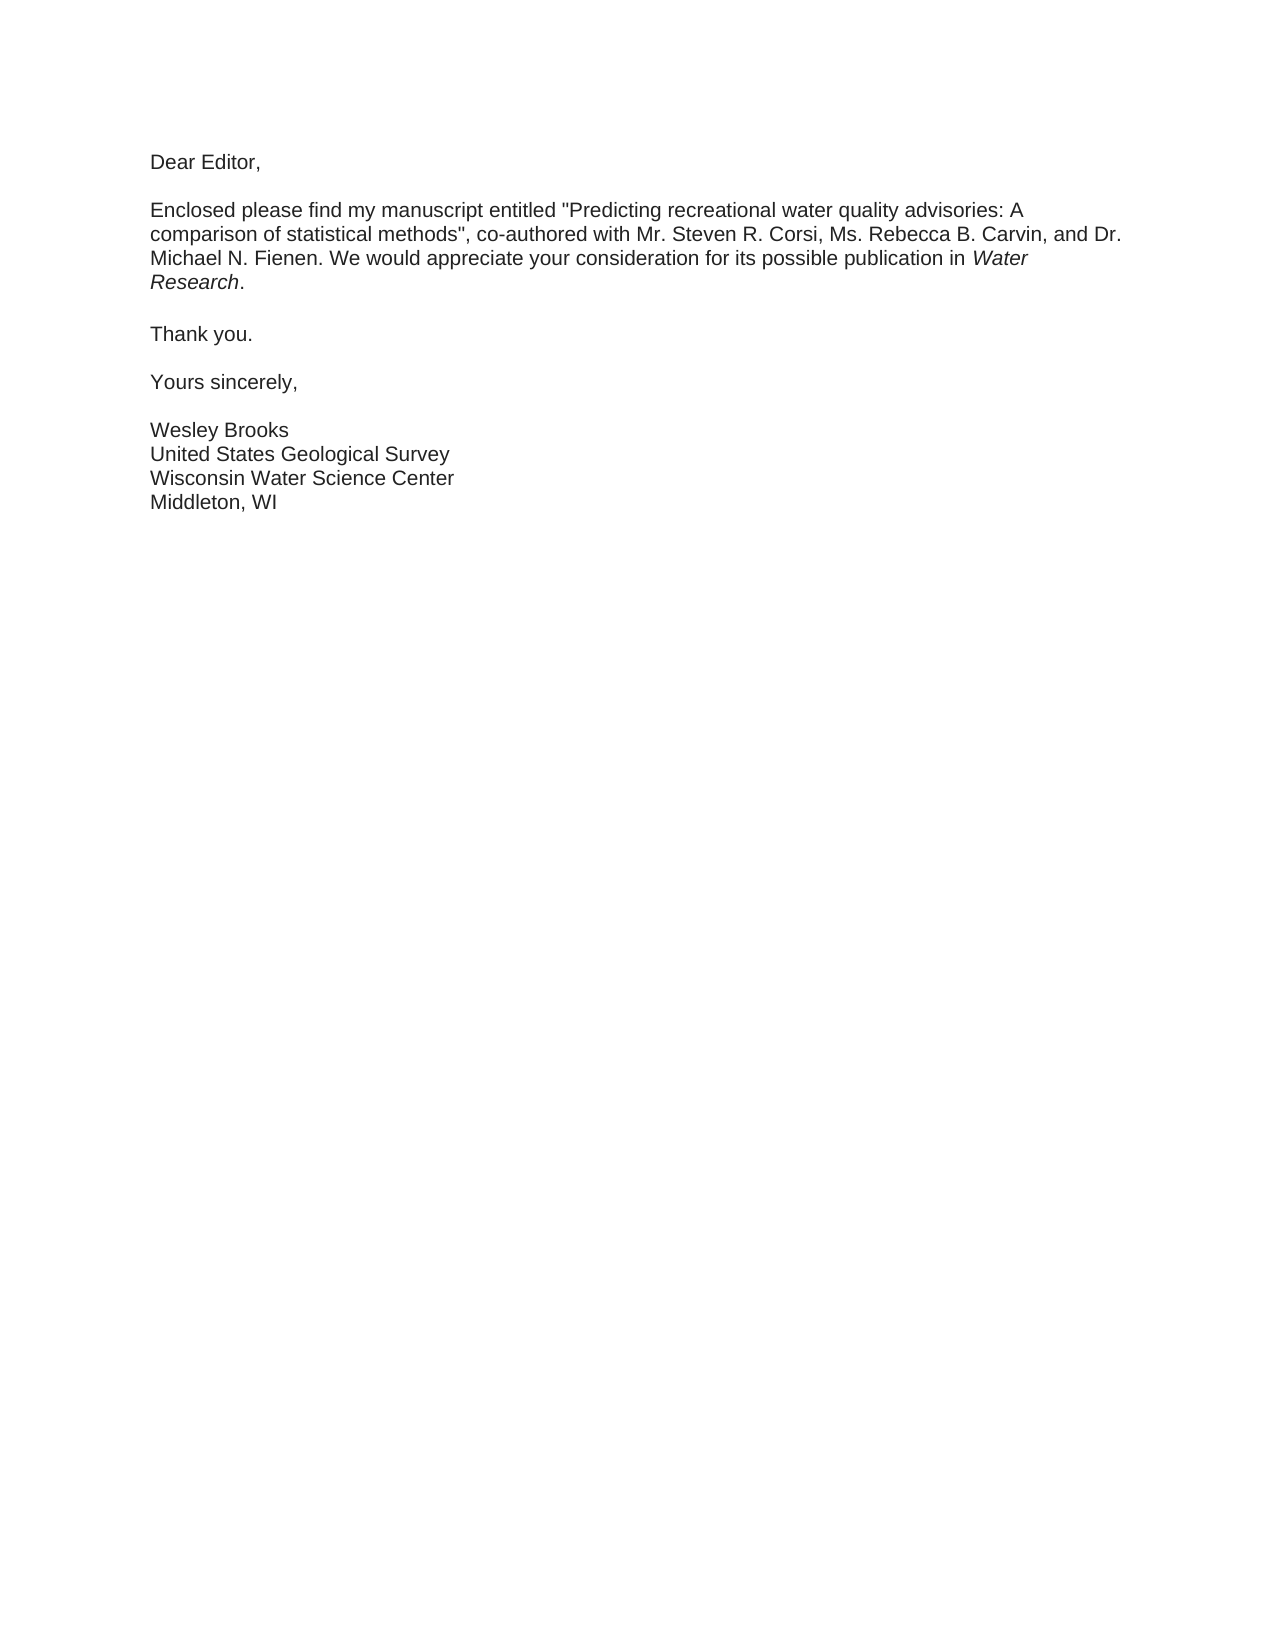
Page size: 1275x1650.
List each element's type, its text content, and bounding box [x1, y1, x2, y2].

text Enclosed please find my manuscript entitled "Predicting recreational water quality advisories: A comparison of statistical methods", co-authored with Mr. Steven R. Corsi, Ms. Rebecca B. Carvin, and Dr. Michael N. Fienen. We would appreciate your consideration for its possible publication in Water Research. [150, 198, 1125, 294]
text Wisconsin Water Science Center [150, 466, 1125, 489]
text Middleton, WI [150, 489, 1125, 513]
text Thank you. [150, 322, 1125, 346]
text Dear Editor, [150, 150, 1125, 174]
text Yours sincerely, [150, 370, 1125, 394]
text United States Geological Survey [150, 442, 1125, 466]
text Wesley Brooks [150, 418, 1125, 442]
